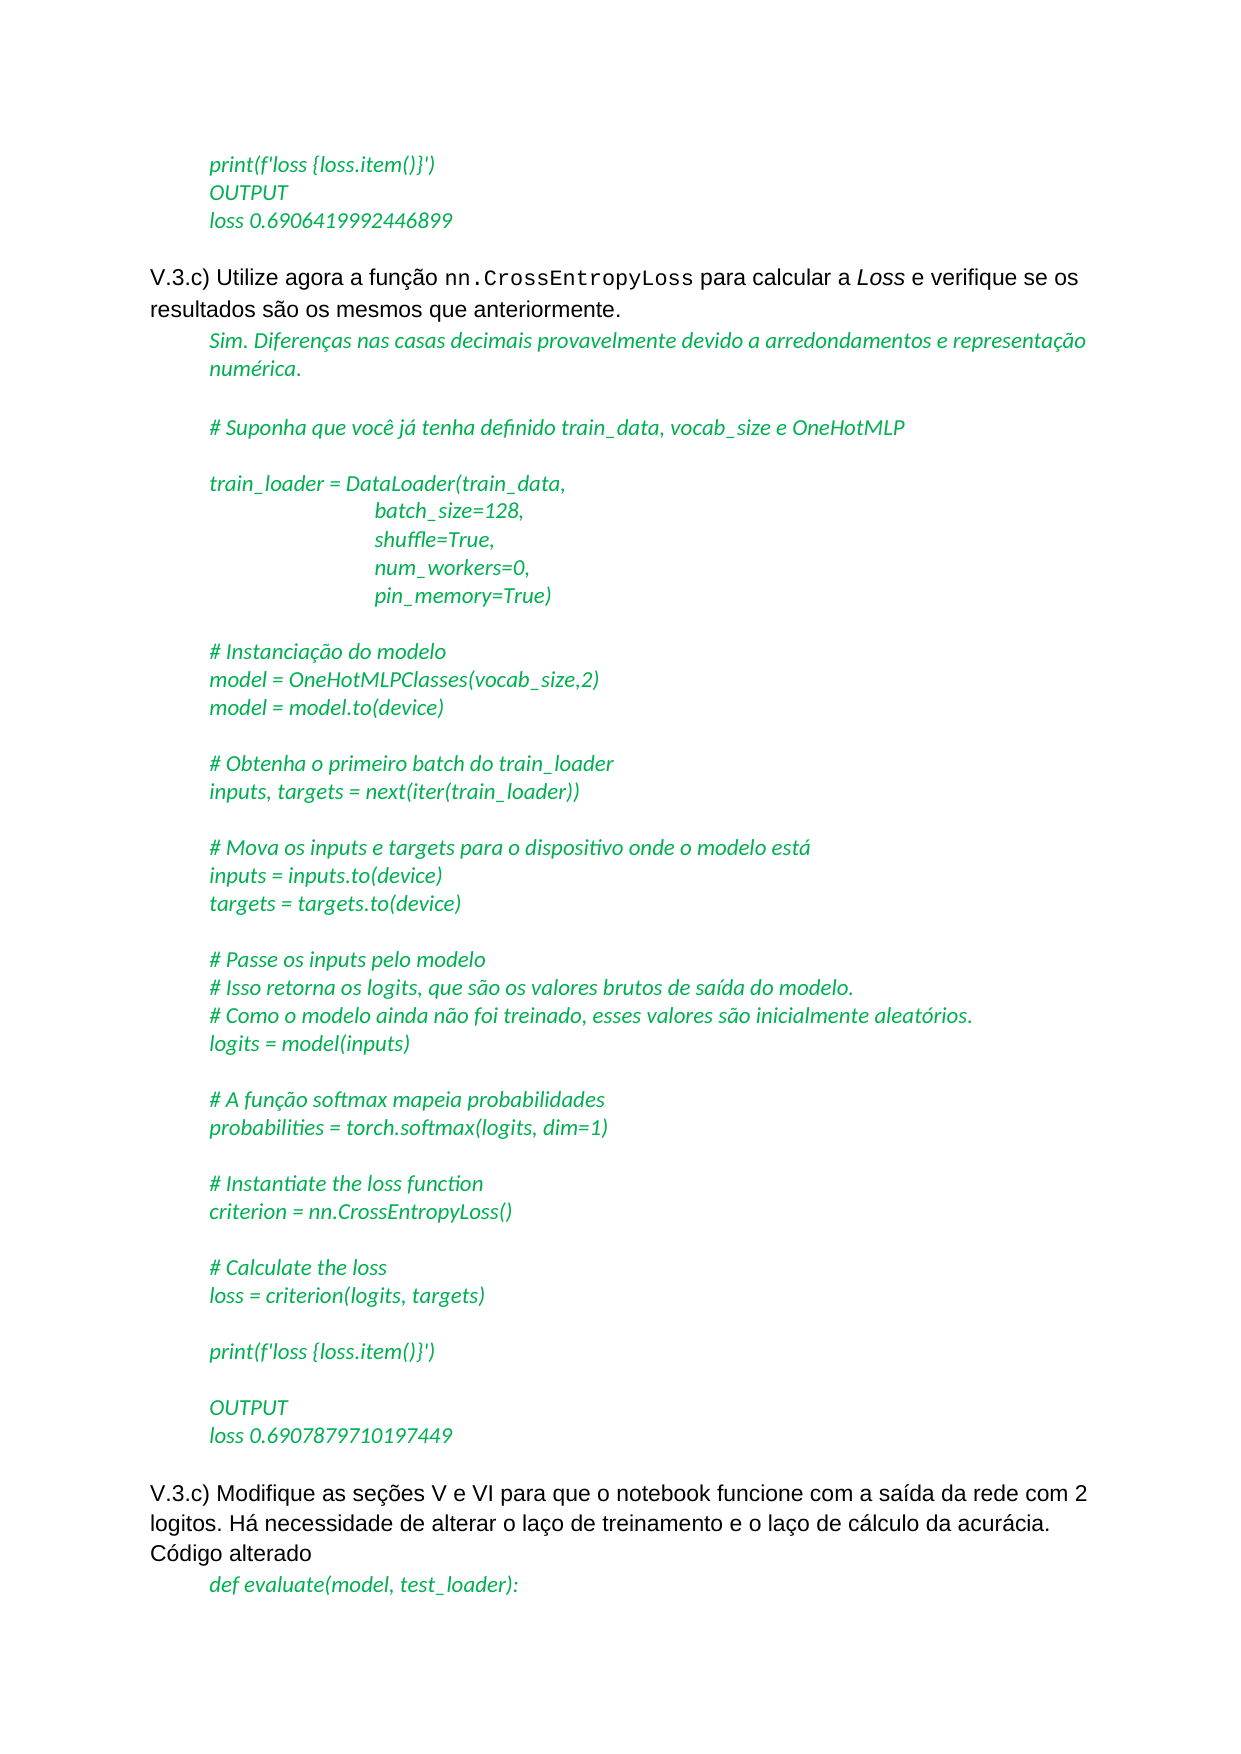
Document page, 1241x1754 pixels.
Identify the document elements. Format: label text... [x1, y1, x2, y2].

text V.3.c) Utilize agora a função nn.CrossEntropyLoss para calcular a Loss e verifique se os resultados são os mesmos que anteriormente. [150, 264, 1090, 322]
text targets = targets.to(device) [209, 889, 1090, 917]
text probabilities = torch.softmax(logits, dim=1) [209, 1113, 1090, 1141]
text # A função softmax mapeia probabilidades [209, 1085, 1090, 1113]
text print(f'loss {loss.item()}') [209, 1337, 1090, 1365]
text # Mova os inputs e targets para o dispositivo onde o modelo está [209, 833, 1090, 861]
text inputs, targets = next(iter(train_loader)) [209, 777, 1090, 805]
text inputs = inputs.to(device) [209, 861, 1090, 889]
text V.3.c) Modifique as seções V e VI para que o notebook funcione com a saída da rede com 2 logitos. Há necessidade de alterar o laço de treinamento e o laço de cálculo da acurácia. [150, 1479, 1090, 1536]
text shuffle=True, [209, 525, 1090, 553]
text train_loader = DataLoader(train_data, [209, 469, 1090, 497]
text criterion = nn.CrossEntropyLoss() [209, 1197, 1090, 1225]
text # Instanciação do modelo [209, 637, 1090, 665]
text batch_size=128, [209, 497, 1090, 525]
text # Como o modelo ainda não foi treinado, esses valores são inicialmente aleatórios. [209, 1001, 1090, 1029]
text # Obtenha o primeiro batch do train_loader [209, 749, 1090, 777]
text logits = model(inputs) [209, 1029, 1090, 1057]
text model = model.to(device) [209, 693, 1090, 721]
text loss = criterion(logits, targets) [209, 1281, 1090, 1309]
text loss 0.6907879710197449 [209, 1421, 1090, 1449]
text OUTPUT [209, 178, 1090, 206]
text num_workers=0, [209, 553, 1090, 581]
text OUTPUT [209, 1393, 1090, 1421]
text model = OneHotMLPClasses(vocab_size,2) [209, 665, 1090, 693]
text Sim. Diferenças nas casas decimais provavelmente devido a arredondamentos e representação numérica. [209, 326, 1090, 382]
text # Instantiate the loss function [209, 1169, 1090, 1197]
text Código alterado [150, 1540, 1090, 1566]
text print(f'loss {loss.item()}') [209, 150, 1090, 178]
text # Suponha que você já tenha definido train_data, vocab_size e OneHotMLP [209, 413, 1090, 441]
text # Passe os inputs pelo modelo [209, 945, 1090, 973]
text # Isso retorna os logits, que são os valores brutos de saída do modelo. [209, 973, 1090, 1001]
text pin_memory=True) [209, 581, 1090, 609]
text # Calculate the loss [209, 1253, 1090, 1281]
text loss 0.6906419992446899 [209, 206, 1090, 234]
text def evaluate(model, test_loader): [209, 1570, 1090, 1598]
